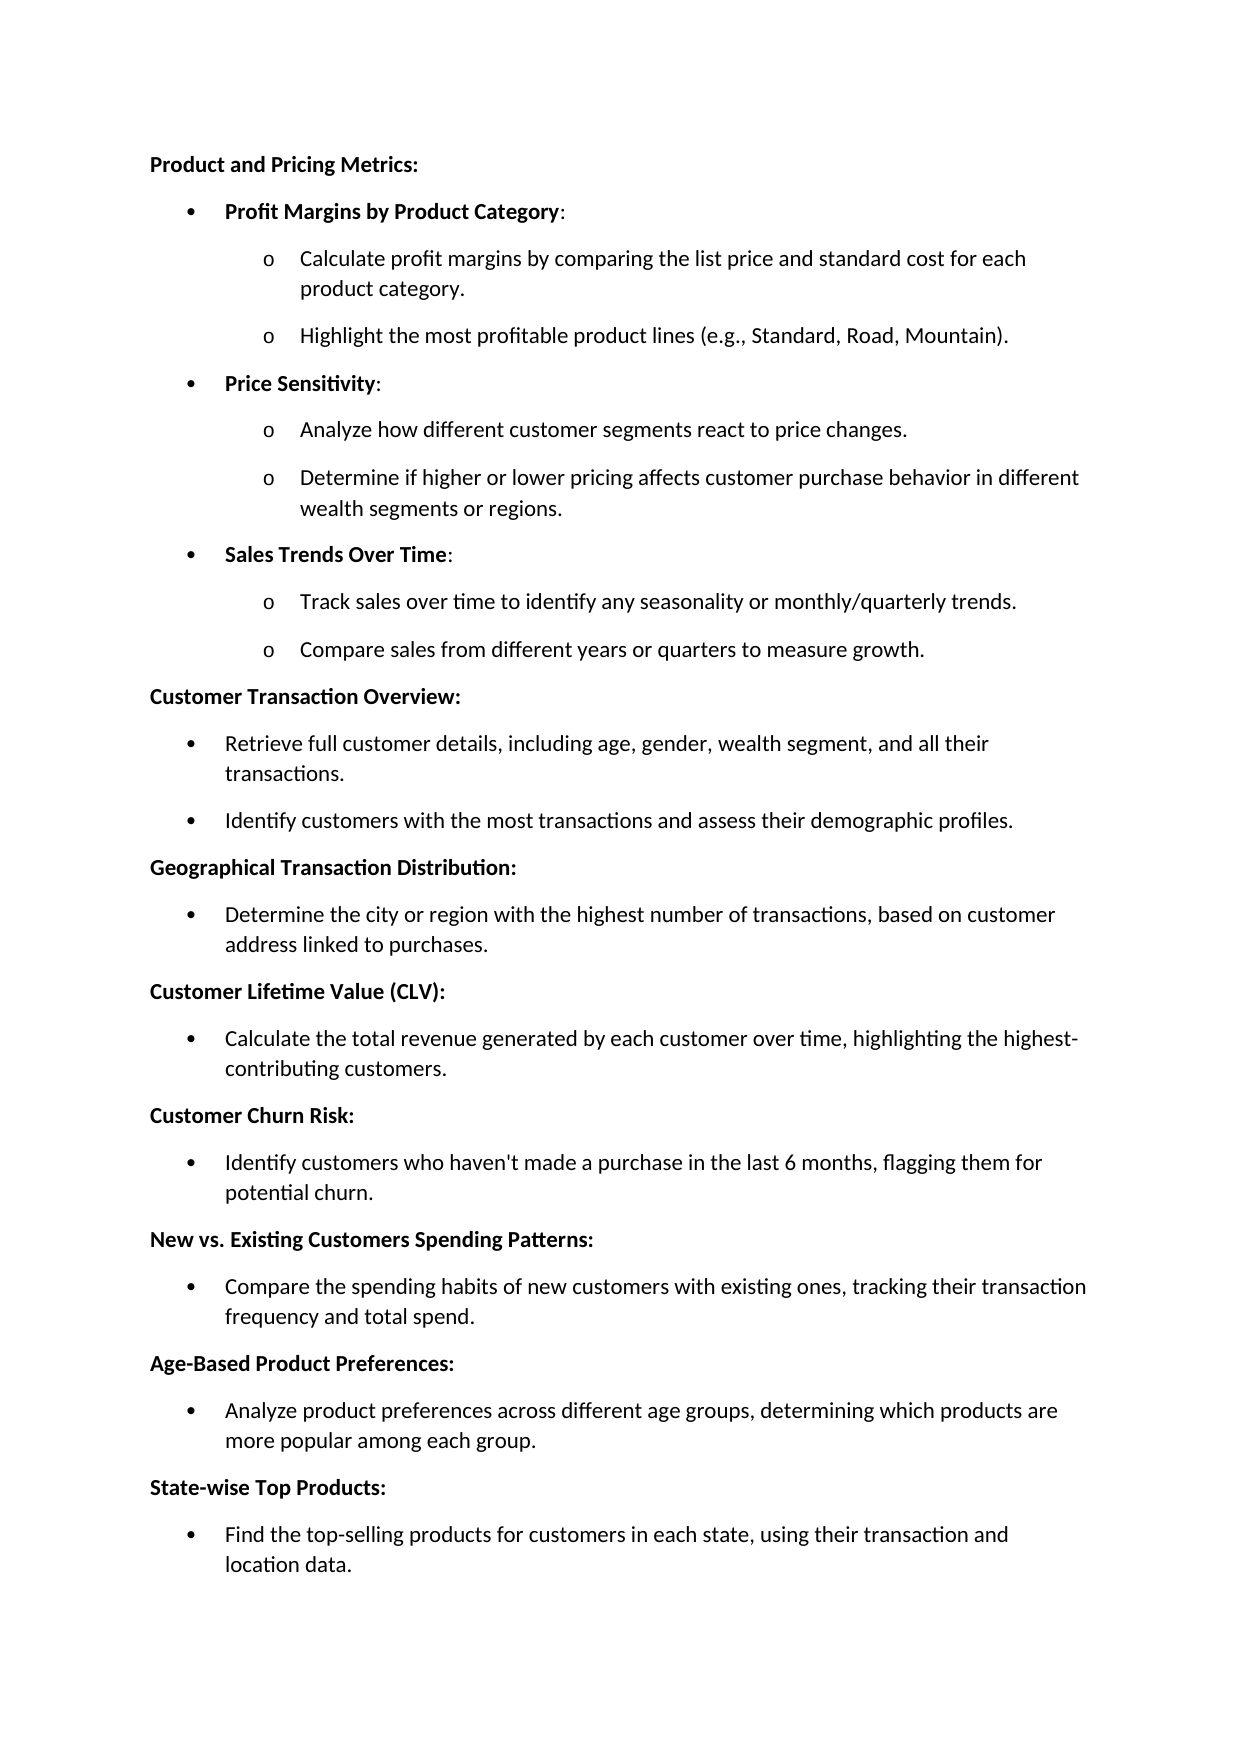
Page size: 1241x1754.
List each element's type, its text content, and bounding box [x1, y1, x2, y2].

list Calculate the total revenue generated by each customer over time, highlighting the highest-contributing customers. [187, 1024, 1090, 1082]
list Identify customers who haven't made a purchase in the last 6 months, flagging them for potential churn. [187, 1148, 1090, 1206]
text Customer Churn Risk: [150, 1101, 1090, 1129]
list Analyze product preferences across different age groups, determining which products are more popular among each group. [187, 1396, 1090, 1454]
list Find the top-selling products for customers in each state, using their transaction and location data. [187, 1520, 1090, 1578]
text Age-Based Product Preferences: [150, 1349, 1090, 1377]
text Customer Lifetime Value (CLV): [150, 977, 1090, 1005]
text State-wise Top Products: [150, 1473, 1090, 1501]
text New vs. Existing Customers Spending Patterns: [150, 1225, 1090, 1253]
list Retrieve full customer details, including age, gender, wealth segment, and all their transactions. [187, 729, 1090, 787]
list Track sales over time to identify any seasonality or monthly/quarterly trends. [262, 587, 1090, 616]
text Product and Pricing Metrics: [150, 150, 1090, 178]
list Determine the city or region with the highest number of transactions, based on customer address linked to purchases. [187, 900, 1090, 958]
list Sales Trends Over Time: [187, 541, 1090, 569]
list Price Sensitivity: [187, 369, 1090, 397]
list Calculate profit margins by comparing the list price and standard cost for each product category. [262, 244, 1090, 302]
list Compare the spending habits of new customers with existing ones, tracking their transaction frequency and total spend. [187, 1272, 1090, 1330]
list Profit Margins by Product Category: [187, 197, 1090, 225]
list Compare sales from different years or quarters to measure growth. [262, 635, 1090, 663]
list Determine if higher or lower pricing affects customer purchase behavior in different wealth segments or regions. [262, 463, 1090, 522]
text Customer Transaction Overview: [150, 682, 1090, 710]
list Highlight the most profitable product lines (e.g., Standard, Road, Mountain). [262, 321, 1090, 350]
list Analyze how different customer segments react to price changes. [262, 416, 1090, 444]
text Geographical Transaction Distribution: [150, 853, 1090, 881]
list Identify customers with the most transactions and assess their demographic profiles. [187, 806, 1090, 834]
